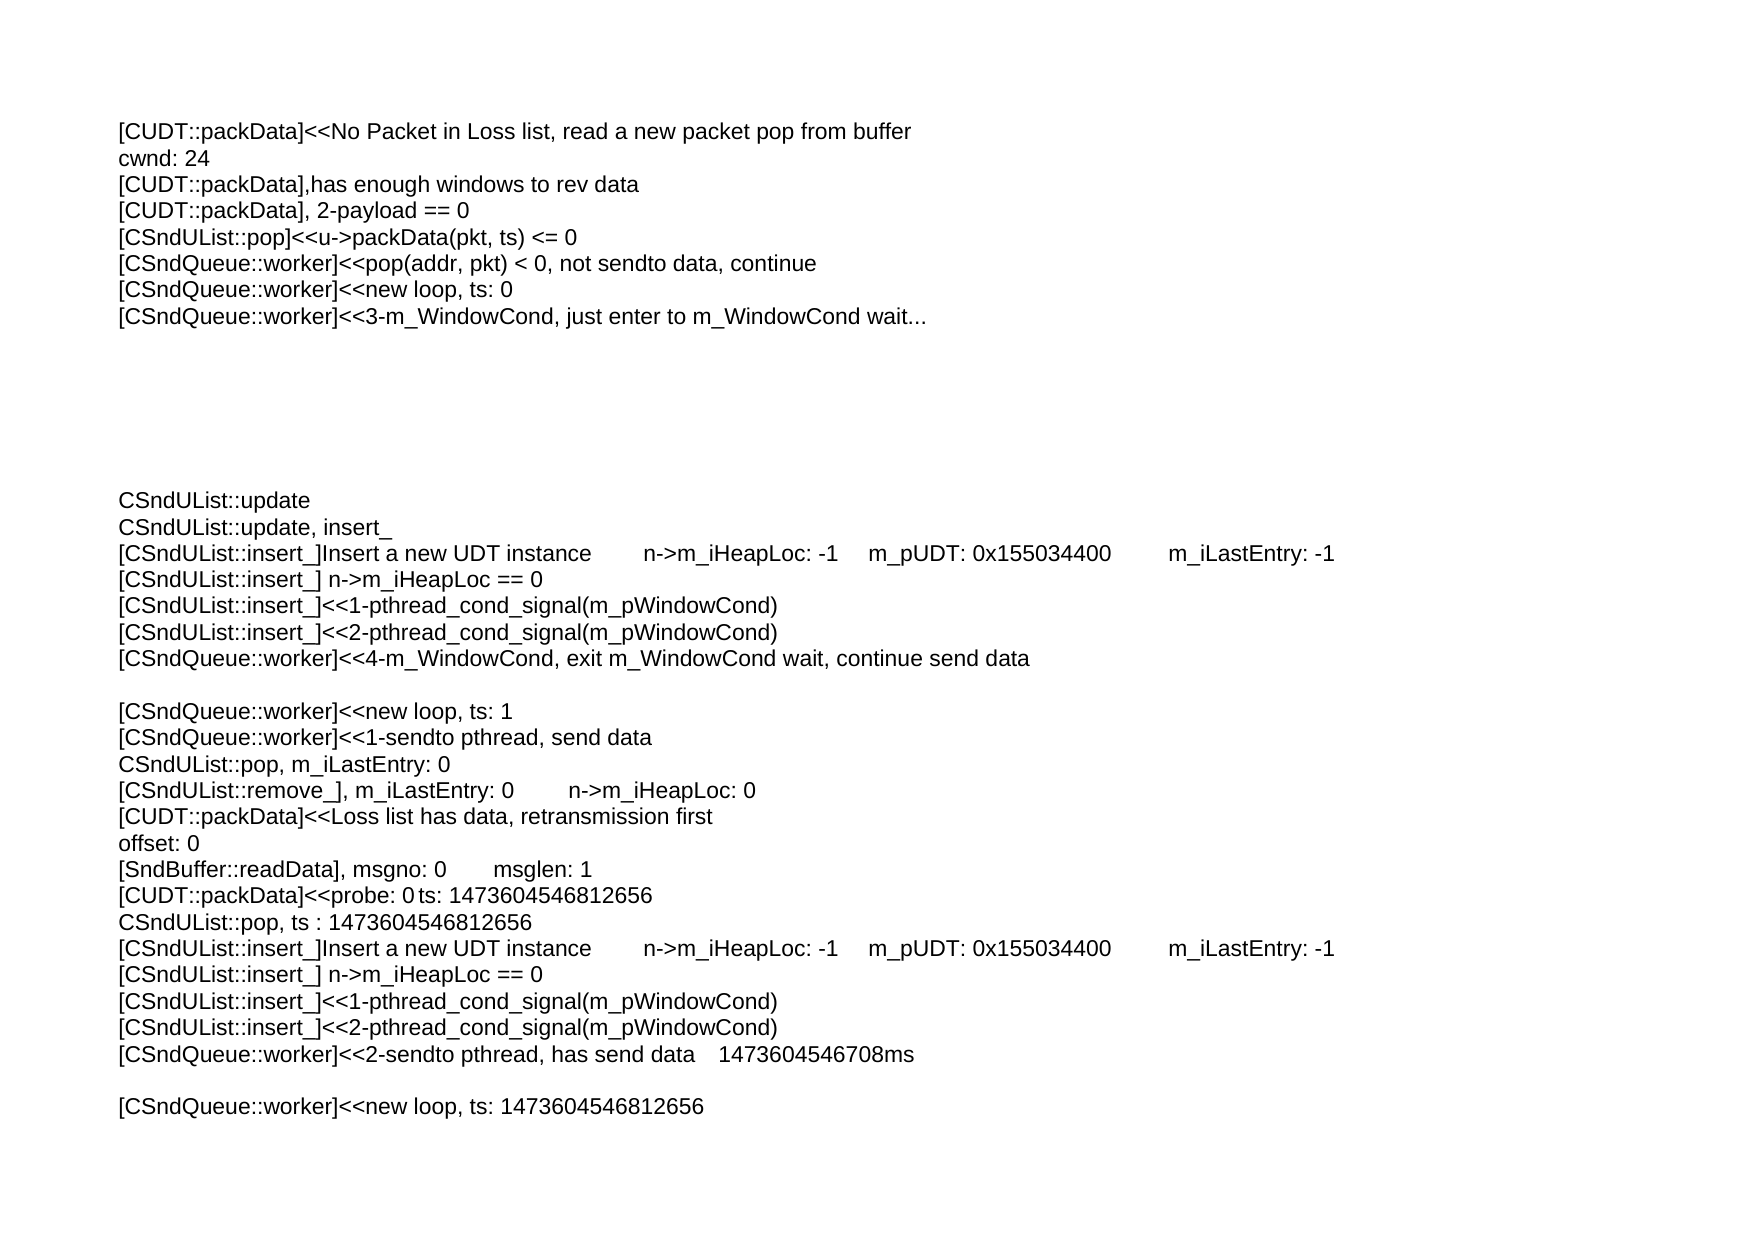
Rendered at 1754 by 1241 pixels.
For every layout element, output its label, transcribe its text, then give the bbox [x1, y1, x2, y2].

text [CSndQueue::worker]<<new loop, ts: 1 [118, 698, 1636, 724]
text [CSndQueue::worker]<<new loop, ts: 0 [118, 276, 1636, 303]
text [CSndUList::insert_]Insert a new UDT instance n->m_iHeapLoc: -1 m_pUDT: 0x155034400 m_iLastEntry: -1 [118, 540, 1636, 566]
text [CSndQueue::worker]<<3-m_WindowCond, just enter to m_WindowCond wait... [118, 303, 1636, 329]
text cwnd: 24 [118, 144, 1636, 171]
text [CSndQueue::worker]<<2-sendto pthread, has send data 1473604546708ms [118, 1041, 1636, 1067]
text [CSndUList::insert_] n->m_iHeapLoc == 0 [118, 961, 1636, 988]
text [SndBuffer::readData], msgno: 0 msglen: 1 [118, 856, 1636, 882]
text [CUDT::packData],has enough windows to rev data [118, 171, 1636, 197]
text [CSndUList::insert_]<<1-pthread_cond_signal(m_pWindowCond) [118, 592, 1636, 619]
text [CSndQueue::worker]<<new loop, ts: 1473604546812656 [118, 1093, 1636, 1119]
text CSndUList::update, insert_ [118, 513, 1636, 540]
text [CSndQueue::worker]<<1-sendto pthread, send data [118, 724, 1636, 751]
text [CSndUList::insert_]<<2-pthread_cond_signal(m_pWindowCond) [118, 619, 1636, 645]
text [CSndUList::insert_] n->m_iHeapLoc == 0 [118, 566, 1636, 592]
text [CSndUList::insert_]<<2-pthread_cond_signal(m_pWindowCond) [118, 1014, 1636, 1041]
text [CUDT::packData]<<Loss list has data, retransmission first [118, 803, 1636, 830]
text offset: 0 [118, 830, 1636, 856]
text [CSndUList::insert_]<<1-pthread_cond_signal(m_pWindowCond) [118, 988, 1636, 1014]
text CSndUList::update [118, 487, 1636, 513]
text [CSndUList::insert_]Insert a new UDT instance n->m_iHeapLoc: -1 m_pUDT: 0x155034400 m_iLastEntry: -1 [118, 935, 1636, 961]
text [CUDT::packData]<<probe: 0 ts: 1473604546812656 [118, 882, 1636, 909]
text [CSndQueue::worker]<<4-m_WindowCond, exit m_WindowCond wait, continue send data [118, 645, 1636, 672]
text [CUDT::packData], 2-payload == 0 [118, 197, 1636, 223]
text [CUDT::packData]<<No Packet in Loss list, read a new packet pop from buffer [118, 118, 1636, 144]
text CSndUList::pop, m_iLastEntry: 0 [118, 751, 1636, 777]
text CSndUList::pop, ts : 1473604546812656 [118, 909, 1636, 935]
text [CSndUList::pop]<<u->packData(pkt, ts) <= 0 [118, 223, 1636, 250]
text [CSndUList::remove_], m_iLastEntry: 0 n->m_iHeapLoc: 0 [118, 777, 1636, 803]
text [CSndQueue::worker]<<pop(addr, pkt) < 0, not sendto data, continue [118, 250, 1636, 276]
